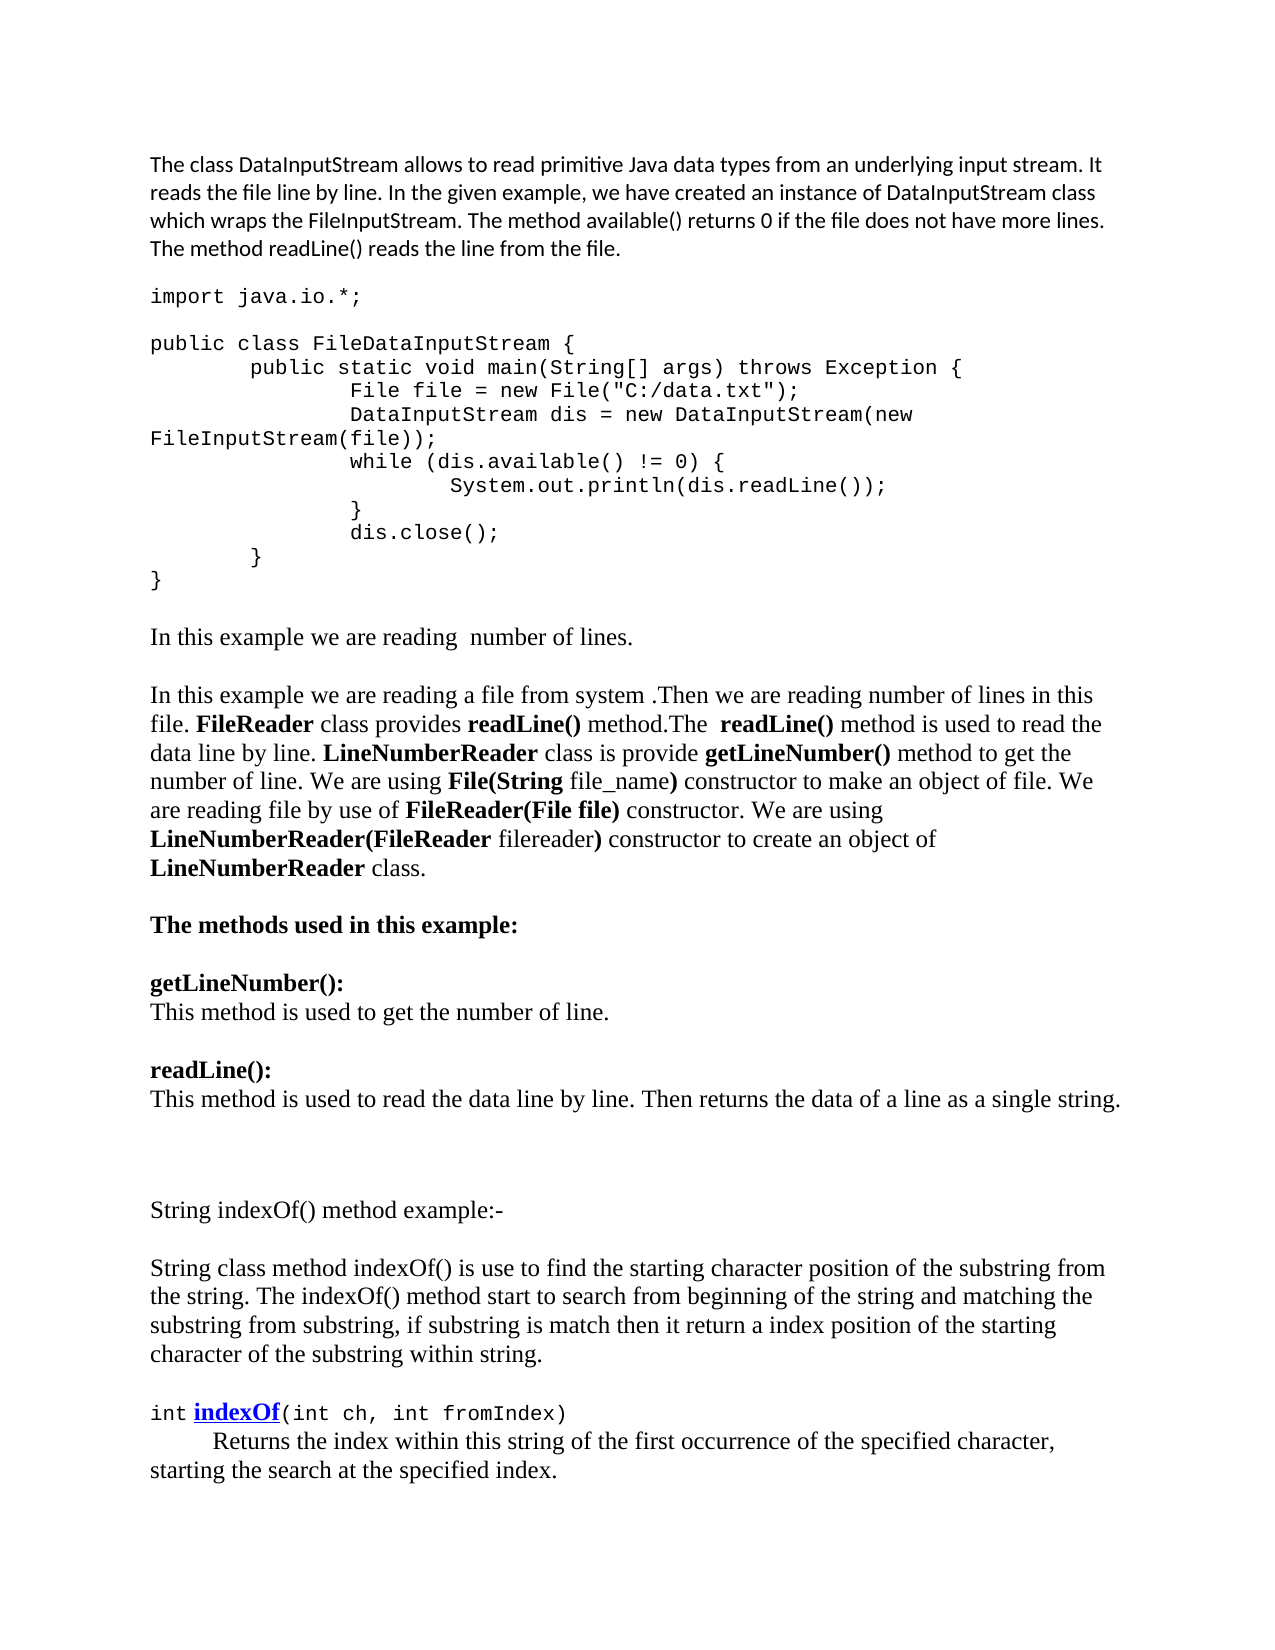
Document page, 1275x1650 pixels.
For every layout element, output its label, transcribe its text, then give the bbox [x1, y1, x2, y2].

text String indexOf() method example:- [150, 1195, 1125, 1223]
text The class DataInputStream allows to read primitive Java data types from an underlying input stream. It reads the file line by line. In the given example, we have created an instance of DataInputStream class which wraps the FileInputStream. The method available() returns 0 if the file does not have more lines. The method readLine() reads the line from the file. [150, 150, 1125, 262]
text String class method indexOf() is use to find the starting character position of the substring from the string. The indexOf() method start to search from beginning of the string and matching the substring from substring, if substring is match then it return a index position of the starting character of the substring within string. [150, 1253, 1125, 1368]
text int indexOf(int ch, int fromIndex) Returns the index within this string of the first occurrence of the specified character, starting the search at the specified index. [150, 1397, 1125, 1484]
text getLineNumber(): This method is used to get the number of line. [150, 968, 1125, 1026]
text readLine(): This method is used to read the data line by line. Then returns the data of a line as a single string. [150, 1055, 1125, 1113]
text The methods used in this example: [150, 911, 1125, 939]
text In this example we are reading a file from system .Then we are reading number of lines in this file. FileReader class provides readLine() method.The readLine() method is used to read the data line by line. LineNumberReader class is provide getLineNumber() method to get the number of line. We are using File(String file_name) constructor to make an object of file. We are reading file by use of FileReader(File file) constructor. We are using LineNumberReader(FileReader filereader) constructor to create an object of LineNumberReader class. [150, 680, 1125, 881]
text In this example we are reading number of lines. [150, 622, 1125, 651]
text import java.io.*; public class FileDataInputStream { public static void main(String[] args) throws Exception { File file = new File("C:/data.txt"); DataInputStream dis = new DataInputStream(new FileInputStream(file)); while (dis.available() != 0) { System.out.println(dis.readLine()); } dis.close(); } } [150, 286, 1125, 593]
